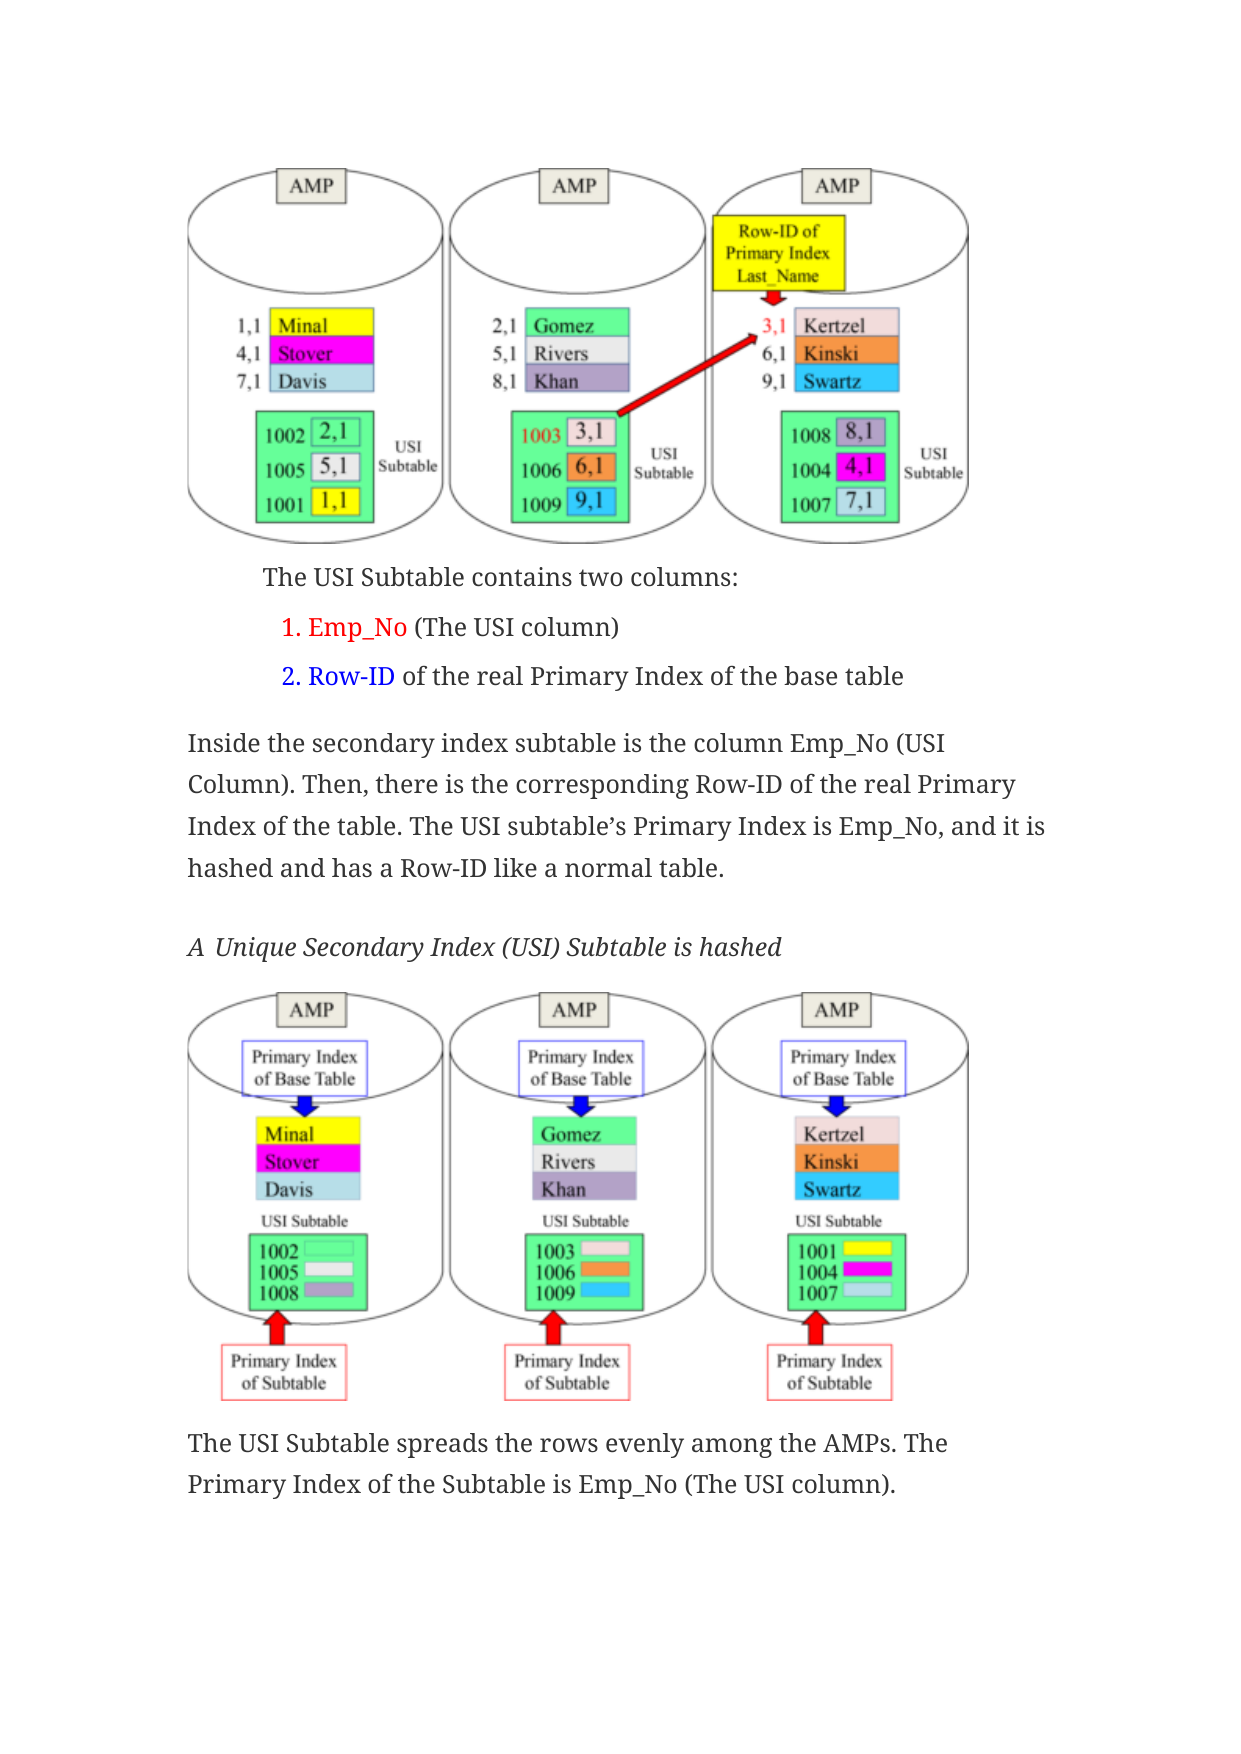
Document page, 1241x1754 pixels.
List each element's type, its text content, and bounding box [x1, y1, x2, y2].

text The USI Subtable spreads the rows evenly among the AMPs. The Primary Index of the Subtable is Emp_No (The USI column). [187, 1422, 1053, 1505]
picture [187, 992, 969, 1401]
text 2. Row-ID of the real Primary Index of the base table [281, 655, 1053, 697]
picture [187, 168, 969, 544]
text 1. Emp_No (The USI column) [281, 606, 1053, 647]
text A Unique Secondary Index (USI) Subtable is hashed [187, 926, 1053, 968]
text Inside the secondary index subtable is the column Emp_No (USI Column). Then, there is the corresponding Row-ID of the real Primary Index of the table. The USI subtable’s Primary Index is Emp_No, and it is hashed and has a Row-ID like a normal table. [187, 722, 1053, 888]
text The USI Subtable contains two columns: [262, 556, 1053, 598]
